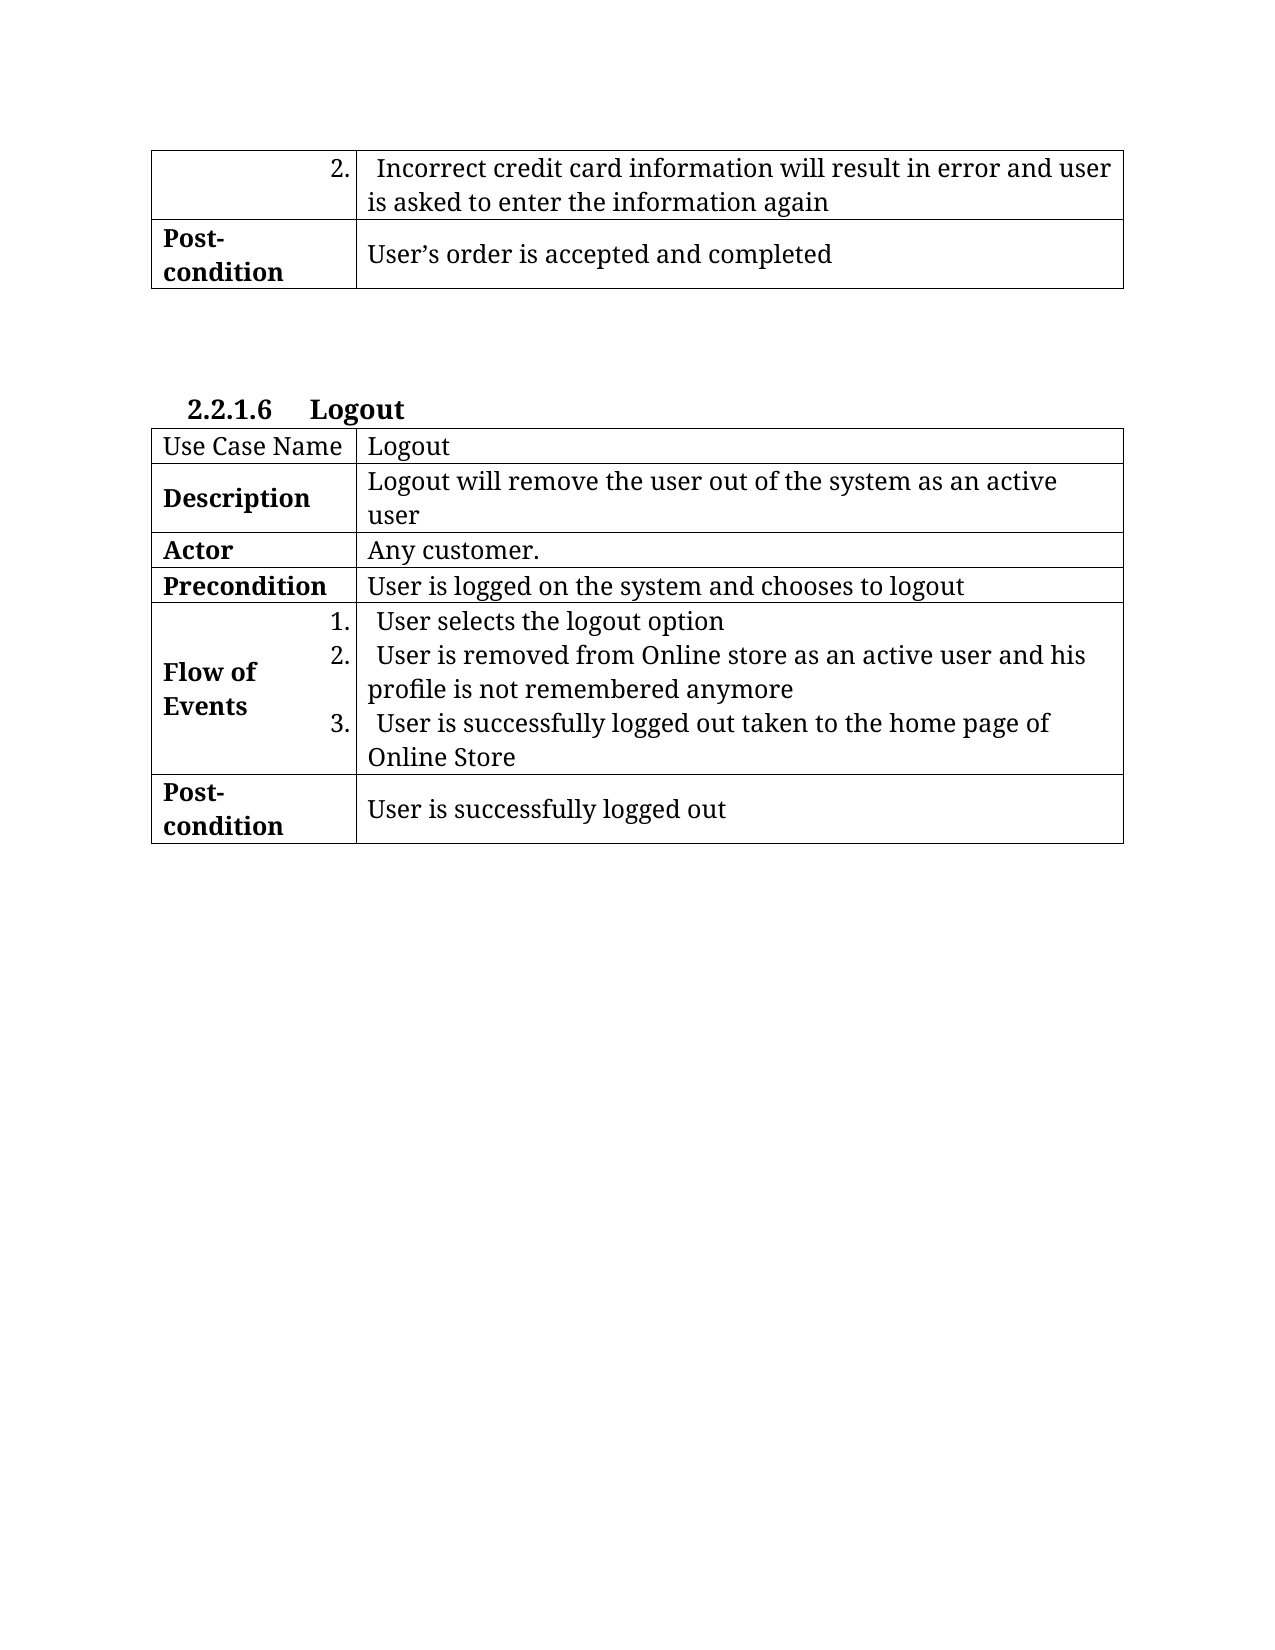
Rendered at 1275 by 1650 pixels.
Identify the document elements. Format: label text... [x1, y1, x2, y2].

table_header Use Case Name [152, 429, 356, 463]
table_cell 1. User selects the logout option 2. User is removed from Online store as an active user and his profile is not remembered anymore 3. User is successfully logged out taken to the home page of Online Store [357, 603, 1123, 773]
table_cell Alternate Flow [152, 151, 356, 219]
table_cell Any customer. [357, 533, 1123, 567]
table_cell User is logged on the system and chooses to logout [357, 568, 1123, 602]
table_cell Actor [152, 533, 356, 567]
table_cell Logout will remove the user out of the system as an active user [357, 464, 1123, 532]
table_cell Precondition [152, 568, 356, 602]
table_cell Post-condition [152, 220, 356, 288]
table_header Logout [357, 429, 1123, 463]
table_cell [357, 151, 1123, 219]
table_cell Post-condition [152, 775, 356, 843]
table_cell Description [152, 464, 356, 532]
table_cell User’s order is accepted and completed [357, 220, 1123, 288]
table_cell User is successfully logged out [357, 775, 1123, 843]
table_cell Flow of Events [152, 603, 356, 773]
text 2.2.1.6 Logout [187, 391, 1125, 428]
